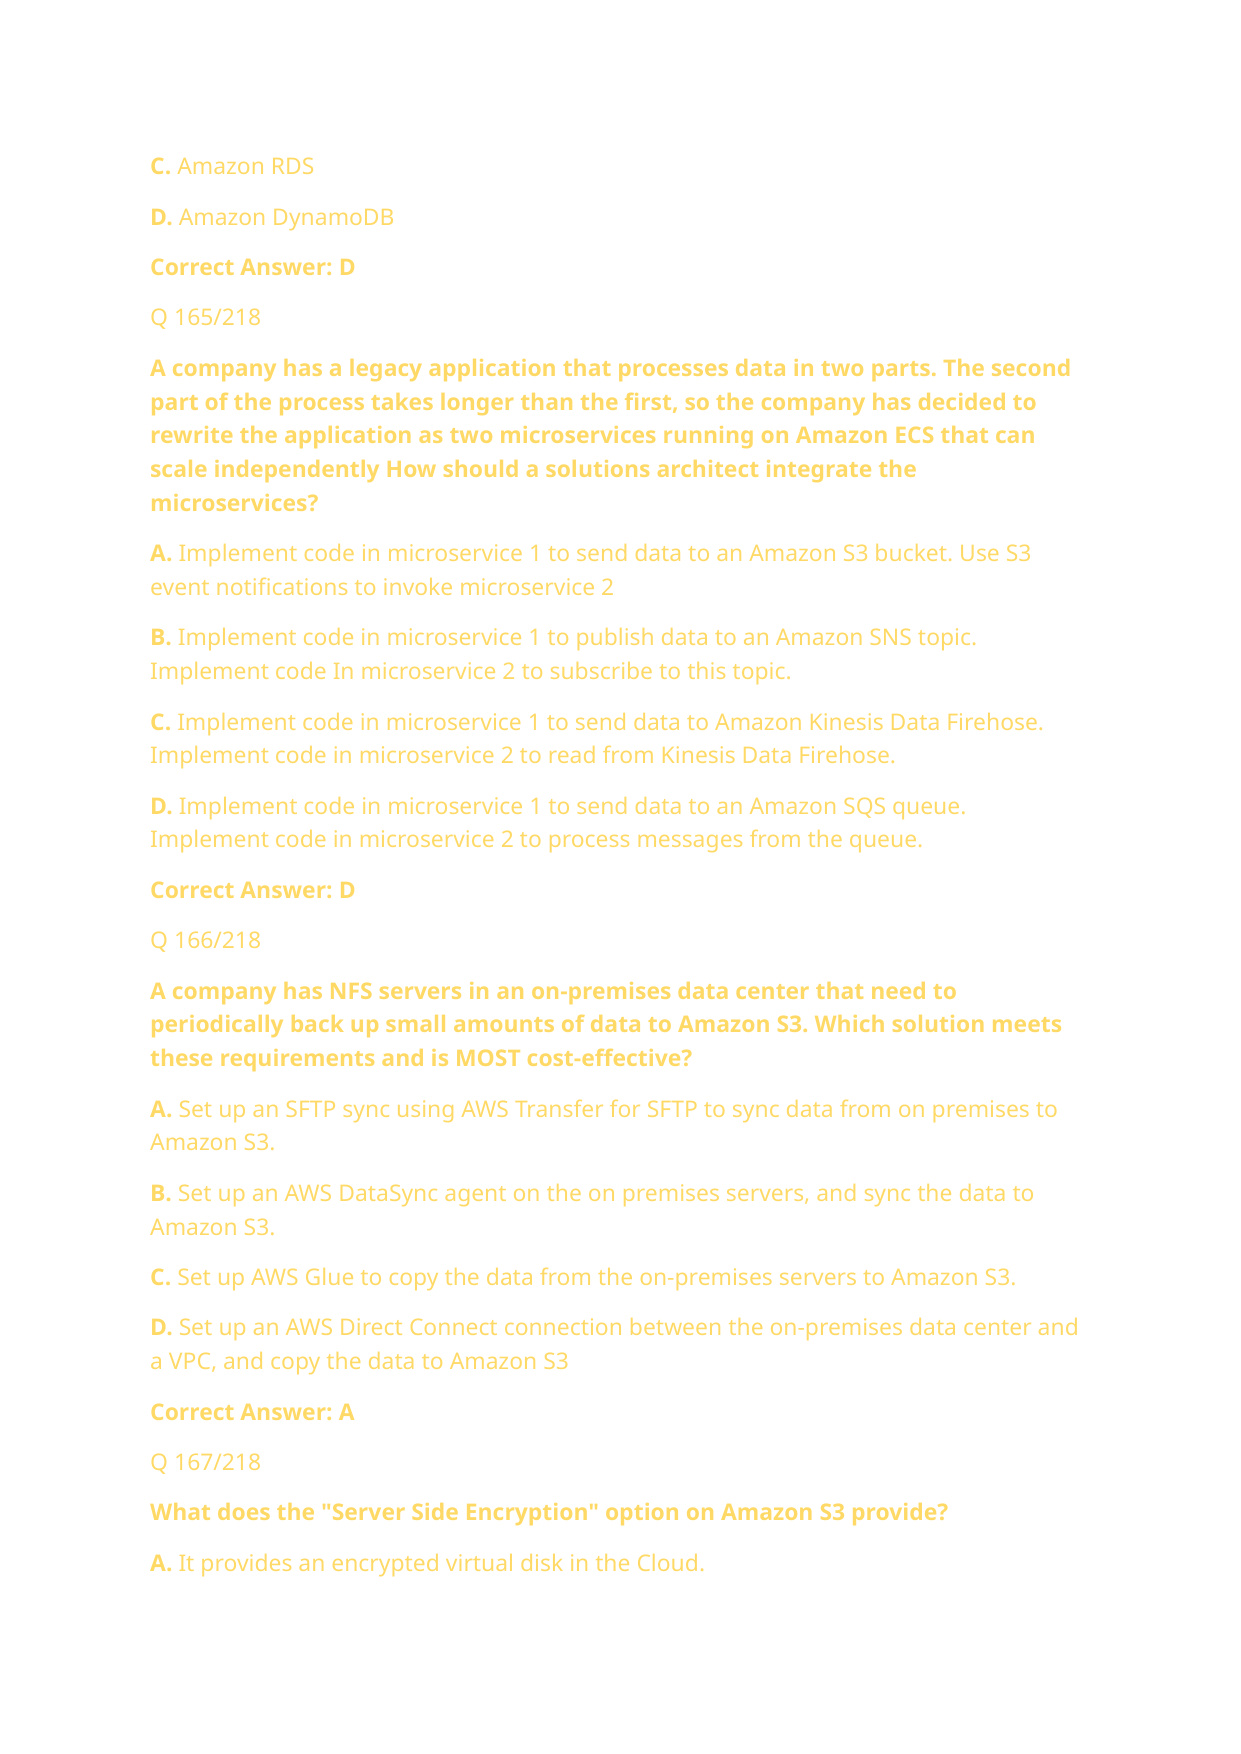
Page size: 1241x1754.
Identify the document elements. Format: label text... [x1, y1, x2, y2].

text B. Set up an AWS DataSync agent on the on premises servers, and sync the data to Amazon S3. [150, 1177, 1090, 1242]
text A. Set up an SFTP sync using AWS Transfer for SFTP to sync data from on premises to Amazon S3. [150, 1092, 1090, 1157]
text A company has NFS servers in an on-premises data center that need to periodically back up small amounts of data to Amazon S3. Which solution meets these requirements and is MOST cost-effective? [150, 974, 1090, 1073]
text Correct Answer: D [150, 251, 1090, 282]
text B. Implement code in microservice 1 to publish data to an Amazon SNS topic. Implement code In microservice 2 to subscribe to this topic. [150, 621, 1090, 686]
text A. Implement code in microservice 1 to send data to an Amazon S3 bucket. Use S3 event notifications to invoke microservice 2 [150, 537, 1090, 602]
text Q 167/218 [150, 1446, 1090, 1477]
text Q 166/218 [150, 924, 1090, 955]
text C. Set up AWS Glue to copy the data from the on-premises servers to Amazon S3. [150, 1261, 1090, 1292]
text Correct Answer: D [150, 874, 1090, 905]
text What does the "Server Side Encryption" option on Amazon S3 provide? [150, 1496, 1090, 1527]
text A. It provides an encrypted virtual disk in the Cloud. [150, 1547, 1090, 1578]
text D. Implement code in microservice 1 to send data to an Amazon SQS queue. Implement code in microservice 2 to process messages from the queue. [150, 789, 1090, 854]
text D. Amazon DynamoDB [150, 200, 1090, 232]
text C. Amazon RDS [150, 150, 1090, 181]
text D. Set up an AWS Direct Connect connection between the on-premises data center and a VPC, and copy the data to Amazon S3 [150, 1311, 1090, 1376]
text C. Implement code in microservice 1 to send data to Amazon Kinesis Data Firehose. Implement code in microservice 2 to read from Kinesis Data Firehose. [150, 705, 1090, 770]
text Correct Answer: A [150, 1395, 1090, 1427]
text A company has a legacy application that processes data in two parts. The second part of the process takes longer than the first, so the company has decided to rewrite the application as two microservices running on Amazon ECS that can scale independently How should a solutions architect integrate the microservices? [150, 352, 1090, 518]
text Q 165/218 [150, 301, 1090, 332]
